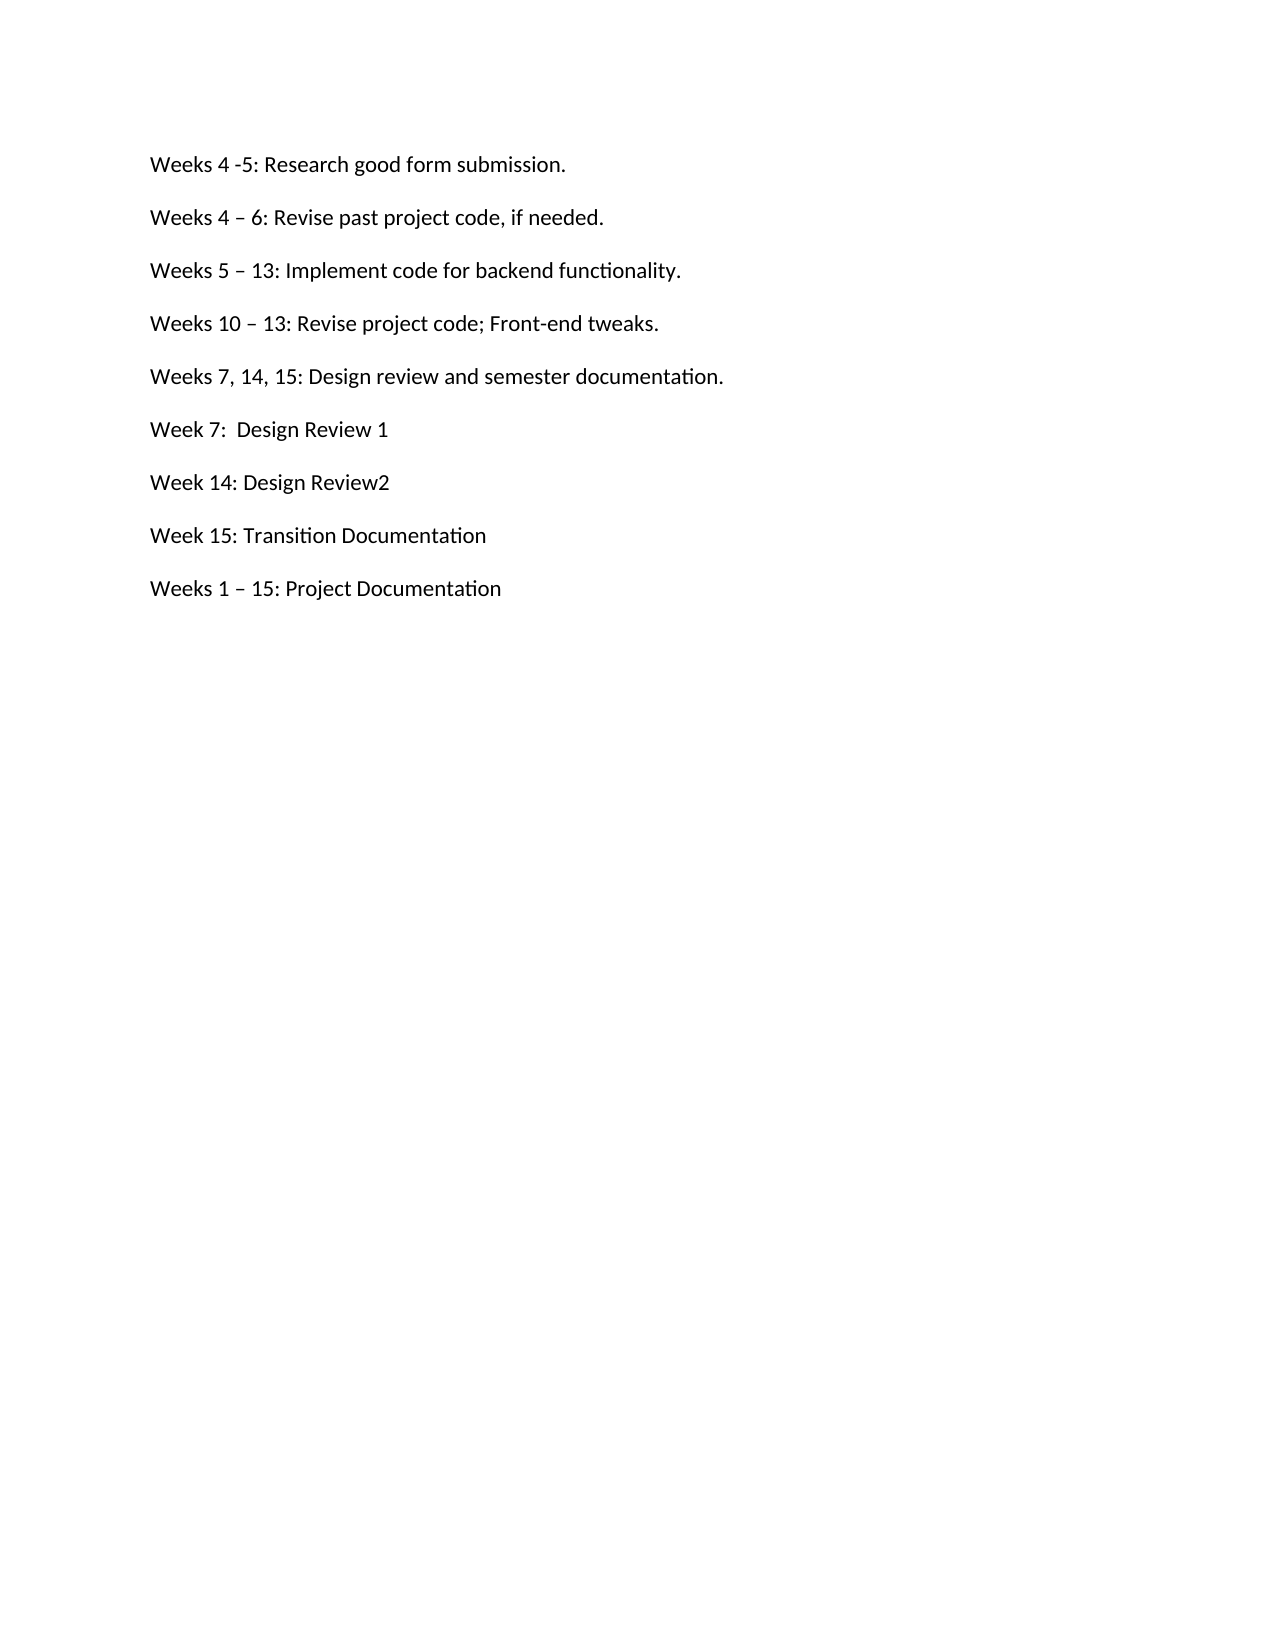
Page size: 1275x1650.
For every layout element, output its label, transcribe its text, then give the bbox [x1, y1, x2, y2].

text Weeks 4 – 6: Revise past project code, if needed. [150, 203, 1125, 231]
text Weeks 5 – 13: Implement code for backend functionality. [150, 256, 1125, 284]
text Weeks 10 – 13: Revise project code; Front-end tweaks. [150, 309, 1125, 337]
text Weeks 4 -5: Research good form submission. [150, 150, 1125, 178]
text Weeks 7, 14, 15: Design review and semester documentation. [150, 362, 1125, 390]
text Weeks 1 – 15: Project Documentation [150, 574, 1125, 602]
text Week 14: Design Review2 [150, 468, 1125, 496]
text Week 7: Design Review 1 [150, 415, 1125, 443]
text Week 15: Transition Documentation [150, 521, 1125, 549]
